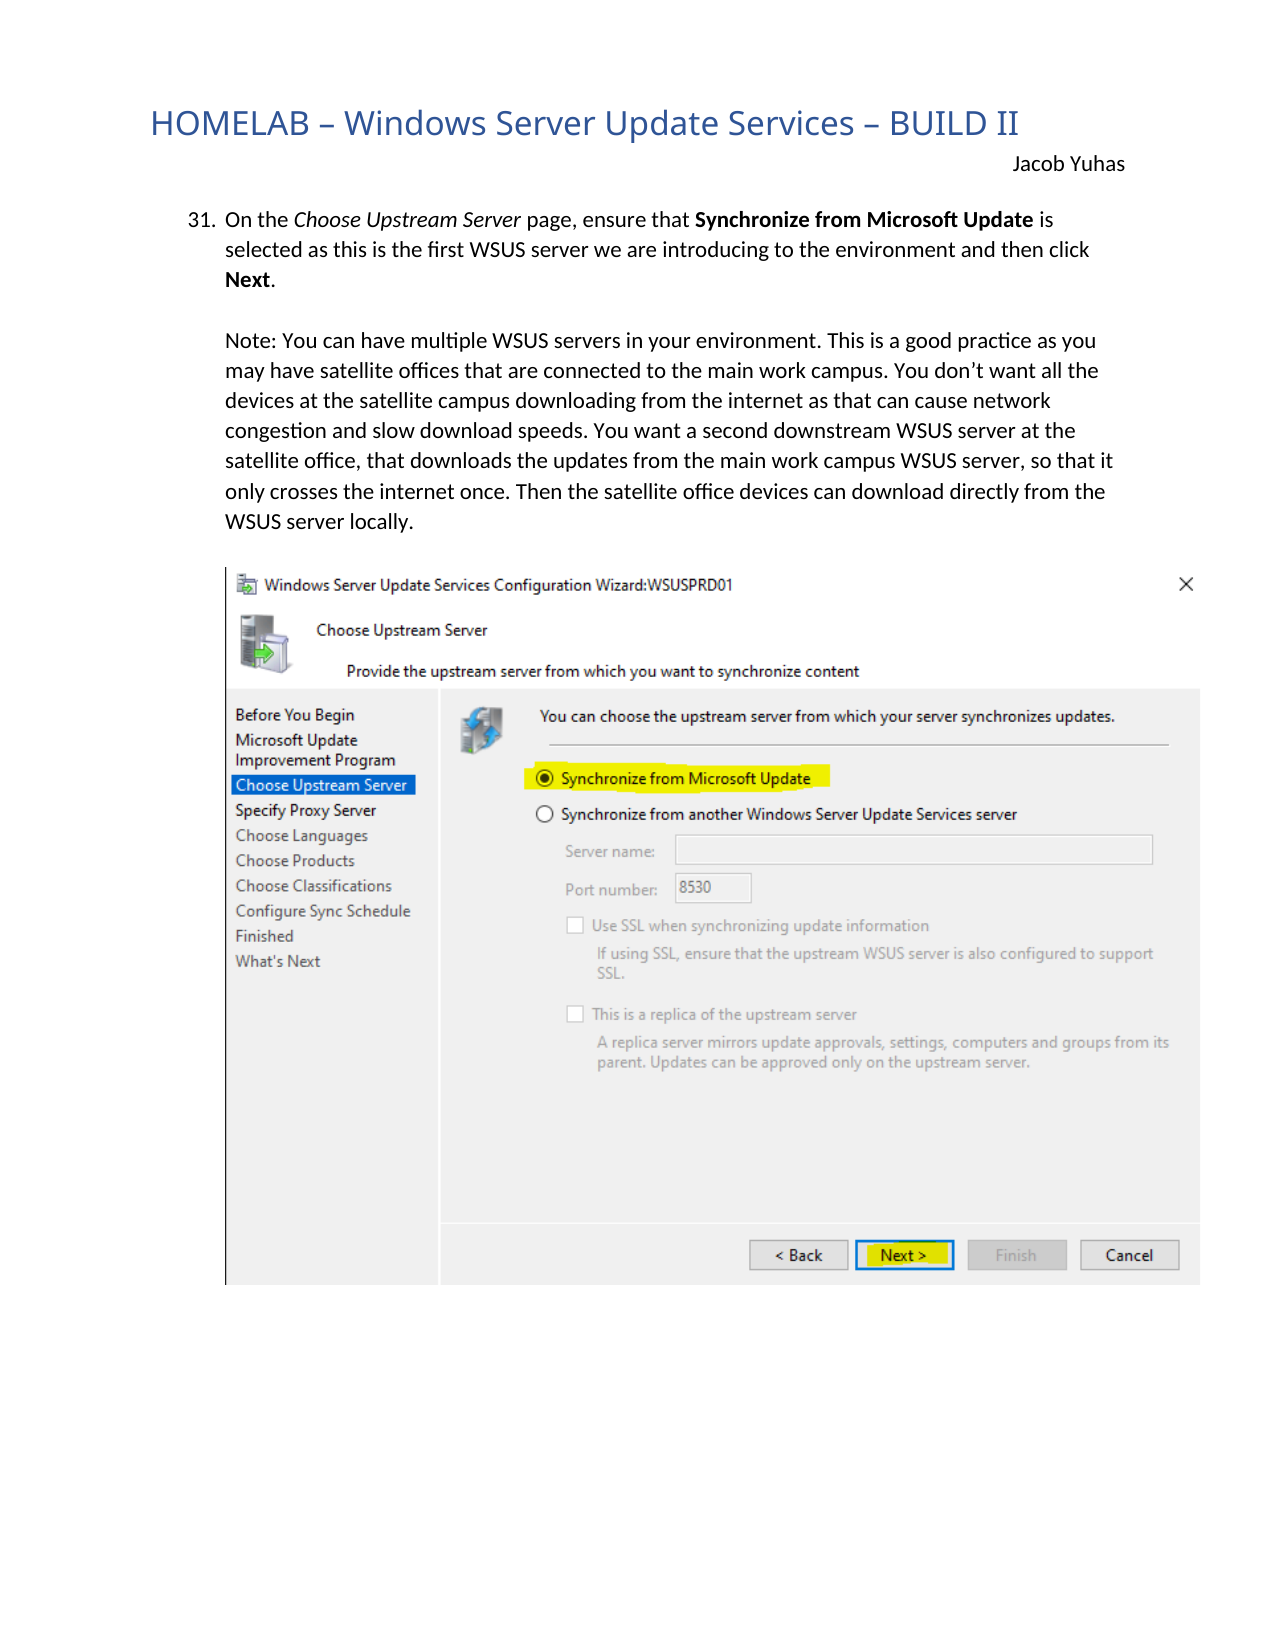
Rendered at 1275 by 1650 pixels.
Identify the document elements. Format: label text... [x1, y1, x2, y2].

picture [225, 567, 1200, 1285]
